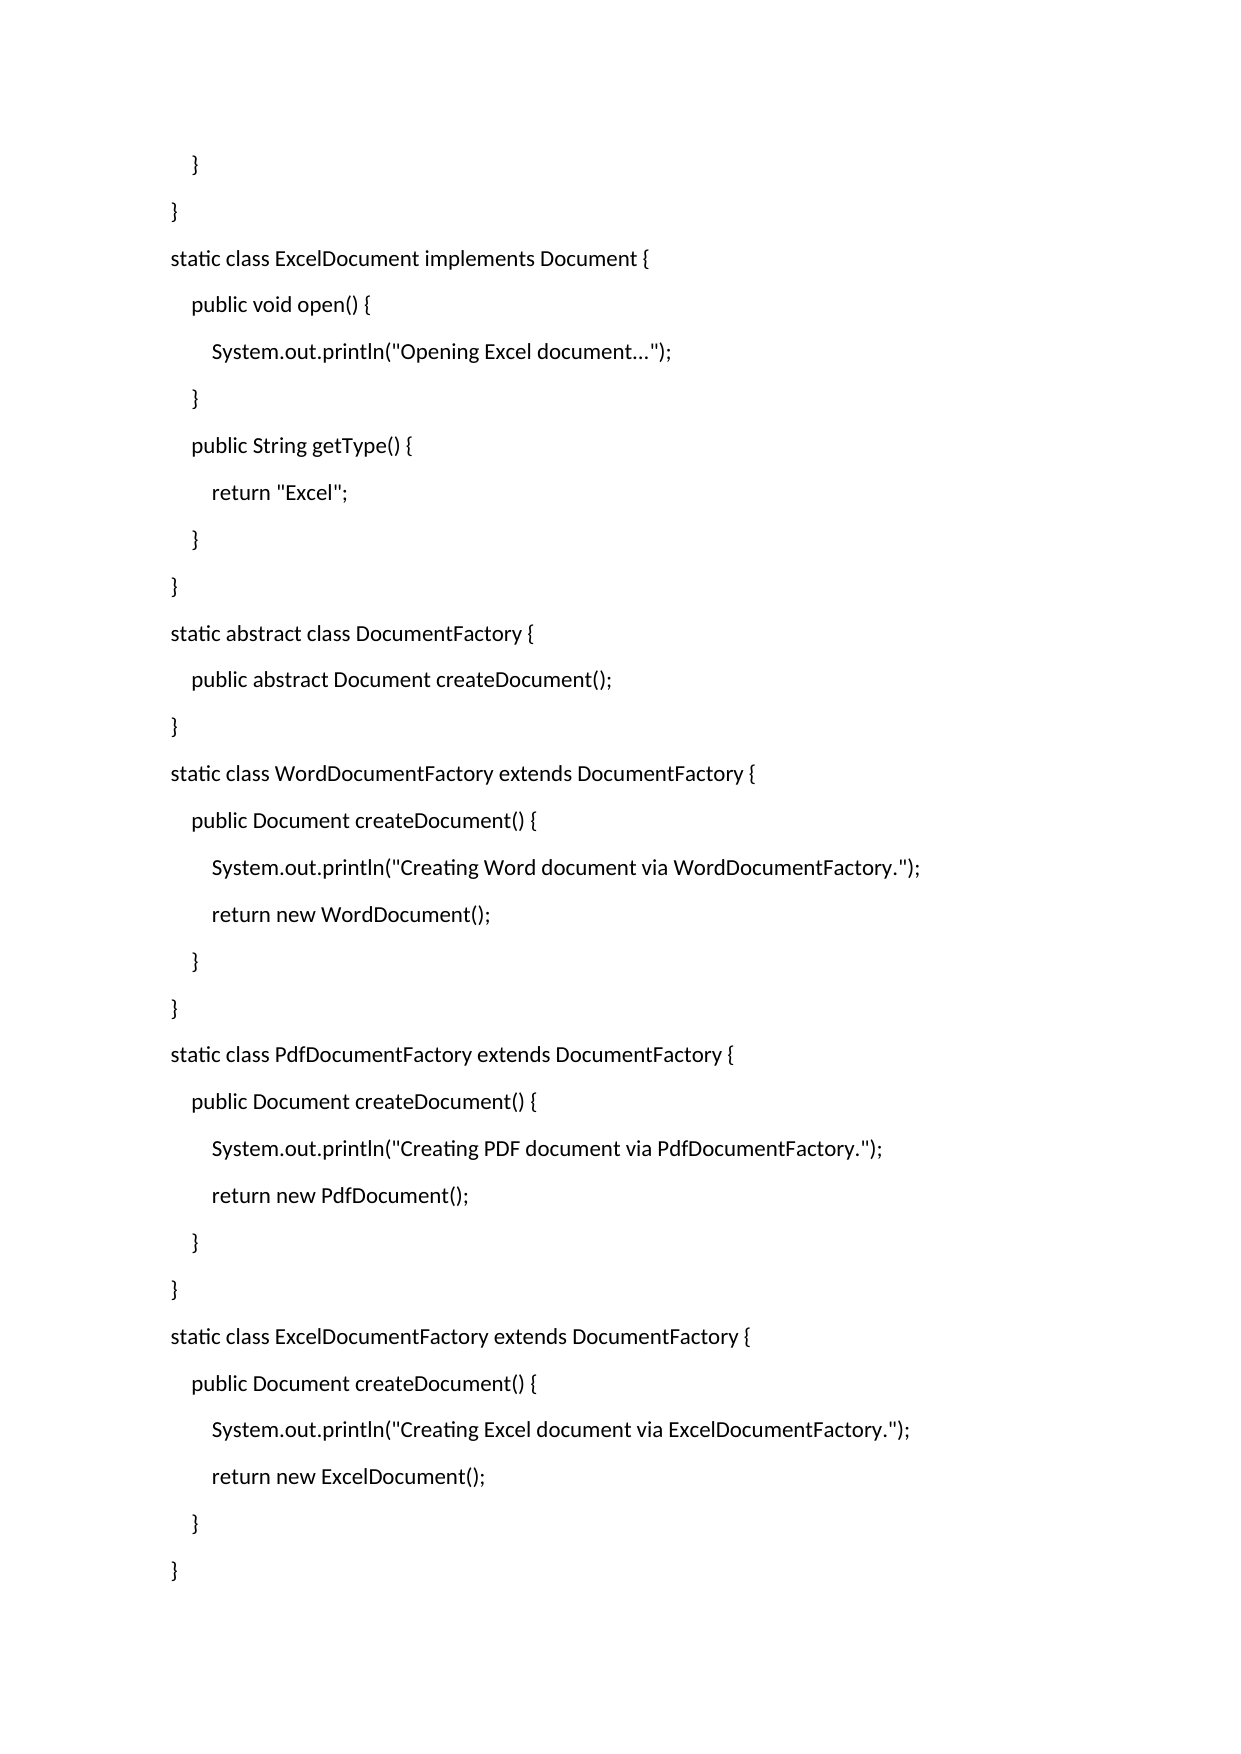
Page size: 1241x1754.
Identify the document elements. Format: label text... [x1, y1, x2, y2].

text } [150, 384, 1090, 412]
text return "Excel"; [150, 478, 1090, 506]
text System.out.println("Creating PDF document via PdfDocumentFactory."); [150, 1134, 1090, 1162]
text public void open() { [150, 291, 1090, 319]
text static class ExcelDocumentFactory extends DocumentFactory { [150, 1322, 1090, 1350]
text public String getType() { [150, 431, 1090, 459]
text } [150, 525, 1090, 553]
text public Document createDocument() { [150, 806, 1090, 834]
text static class WordDocumentFactory extends DocumentFactory { [150, 759, 1090, 787]
text } [150, 1275, 1090, 1303]
text return new ExcelDocument(); [150, 1462, 1090, 1491]
text static class ExcelDocument implements Document { [150, 244, 1090, 272]
text } [150, 1228, 1090, 1256]
text } [150, 1556, 1090, 1584]
text } [150, 947, 1090, 975]
text public abstract Document createDocument(); [150, 666, 1090, 694]
text public Document createDocument() { [150, 1369, 1090, 1397]
text System.out.println("Creating Word document via WordDocumentFactory."); [150, 853, 1090, 881]
text } [150, 572, 1090, 600]
text static class PdfDocumentFactory extends DocumentFactory { [150, 1041, 1090, 1069]
text System.out.println("Opening Excel document..."); [150, 337, 1090, 366]
text } [150, 197, 1090, 225]
text } [150, 712, 1090, 741]
text static abstract class DocumentFactory { [150, 619, 1090, 647]
text } [150, 150, 1090, 178]
text } [150, 994, 1090, 1022]
text return new WordDocument(); [150, 900, 1090, 928]
text return new PdfDocument(); [150, 1181, 1090, 1209]
text System.out.println("Creating Excel document via ExcelDocumentFactory."); [150, 1416, 1090, 1444]
text } [150, 1509, 1090, 1537]
text public Document createDocument() { [150, 1087, 1090, 1116]
